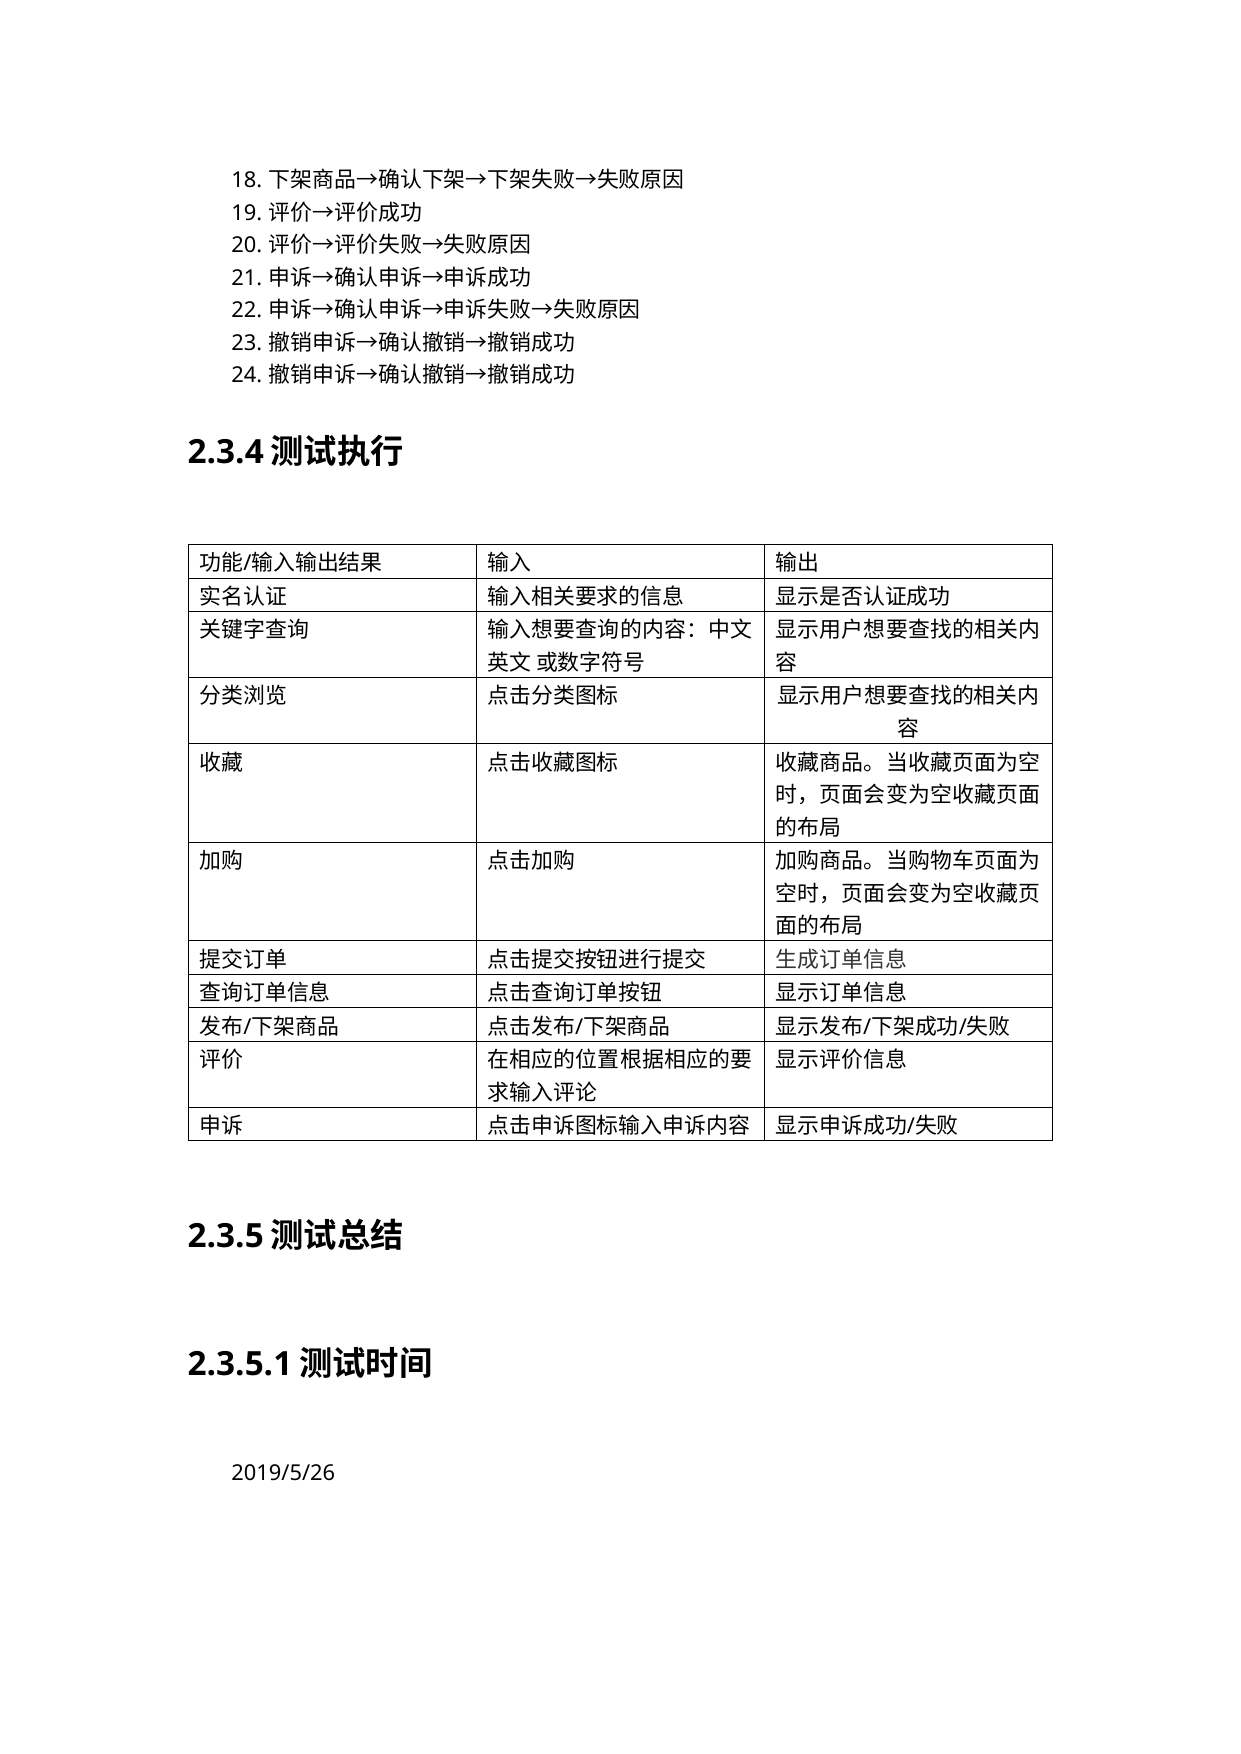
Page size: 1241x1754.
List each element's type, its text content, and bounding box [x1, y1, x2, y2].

table_cell 输入相关要求的信息 [477, 579, 764, 611]
table_cell 发布/下架商品 [189, 1008, 476, 1041]
list 申诉→确认申诉→申诉成功 [231, 259, 1053, 292]
table_header 输入 [477, 545, 764, 577]
table_cell 分类浏览 [189, 678, 476, 743]
table_cell 显示用户想要查找的相关内容 [765, 612, 1052, 677]
table_cell 点击加购 [477, 843, 764, 940]
table_header 功能/输入输出结果 [189, 545, 476, 577]
table_cell 在相应的位置根据相应的要求输入评论 [477, 1042, 764, 1107]
table_cell 显示评价信息 [765, 1042, 1052, 1107]
table_cell 加购 [189, 843, 476, 940]
table_cell 点击分类图标 [477, 678, 764, 743]
table_header 输出 [765, 545, 1052, 577]
table_cell 输入想要查询的内容：中文 英文 或数字符号 [477, 612, 764, 677]
table_cell 收藏商品。当收藏页面为空时，页面会变为空收藏页面的布局 [765, 744, 1052, 842]
table_cell 加购商品。当购物车页面为空时，页面会变为空收藏页面的布局 [765, 843, 1052, 940]
table_cell 收藏 [189, 744, 476, 842]
table_cell 点击发布/下架商品 [477, 1008, 764, 1041]
table_cell 申诉 [189, 1108, 476, 1140]
table_cell 显示订单信息 [765, 975, 1052, 1007]
table_cell 显示用户想要查找的相关内容 [765, 678, 1052, 743]
table_cell 点击提交按钮进行提交 [477, 941, 764, 974]
list 评价→评价成功 [231, 194, 1053, 227]
table_cell 显示发布/下架成功/失败 [765, 1008, 1052, 1041]
list 撤销申诉→确认撤销→撤销成功 [231, 324, 1053, 357]
table_cell 查询订单信息 [189, 975, 476, 1007]
table_cell 点击申诉图标输入申诉内容 [477, 1108, 764, 1140]
table_cell 显示申诉成功/失败 [765, 1108, 1052, 1140]
subtitle 2.3.5.1测试时间 [187, 1328, 1053, 1393]
subtitle 2.3.4测试执行 [187, 417, 1053, 482]
list 评价→评价失败→失败原因 [231, 227, 1053, 259]
table_cell 点击查询订单按钮 [477, 975, 764, 1007]
table_cell 生成订单信息 [765, 941, 1052, 974]
table_cell 评价 [189, 1042, 476, 1107]
subtitle 2.3.5测试总结 [187, 1201, 1053, 1266]
list 申诉→确认申诉→申诉失败→失败原因 [231, 292, 1053, 324]
table_cell 提交订单 [189, 941, 476, 974]
table_cell 点击收藏图标 [477, 744, 764, 842]
list 下架商品→确认下架→下架失败→失败原因 [231, 162, 1053, 194]
text 2019/5/26 [187, 1456, 1053, 1488]
table_cell 实名认证 [189, 579, 476, 611]
list 撤销申诉→确认撤销→撤销成功 [231, 357, 1053, 389]
table_cell 显示是否认证成功 [765, 579, 1052, 611]
table_cell 关键字查询 [189, 612, 476, 677]
